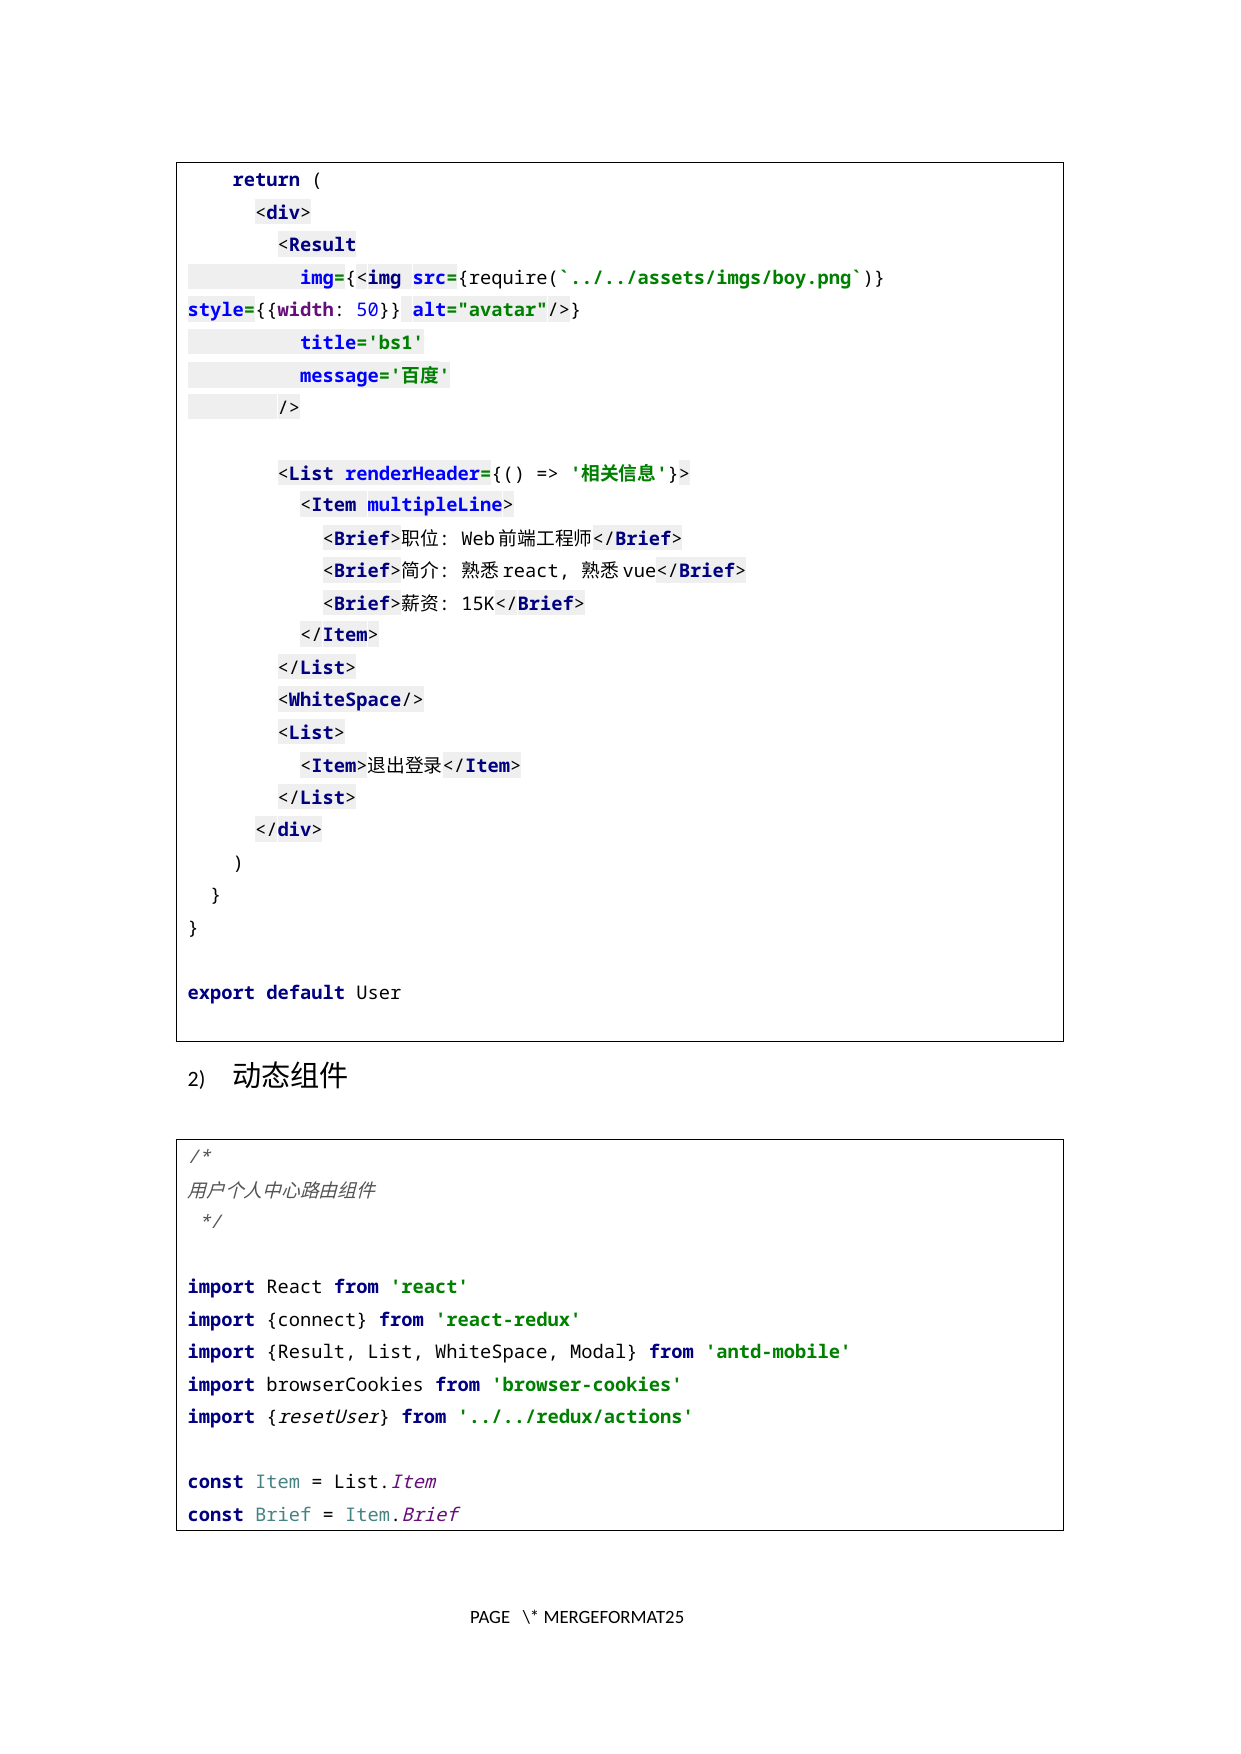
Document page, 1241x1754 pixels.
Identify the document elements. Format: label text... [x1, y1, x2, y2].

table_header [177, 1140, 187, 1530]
list 动态组件 [187, 1042, 1053, 1107]
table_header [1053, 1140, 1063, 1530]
